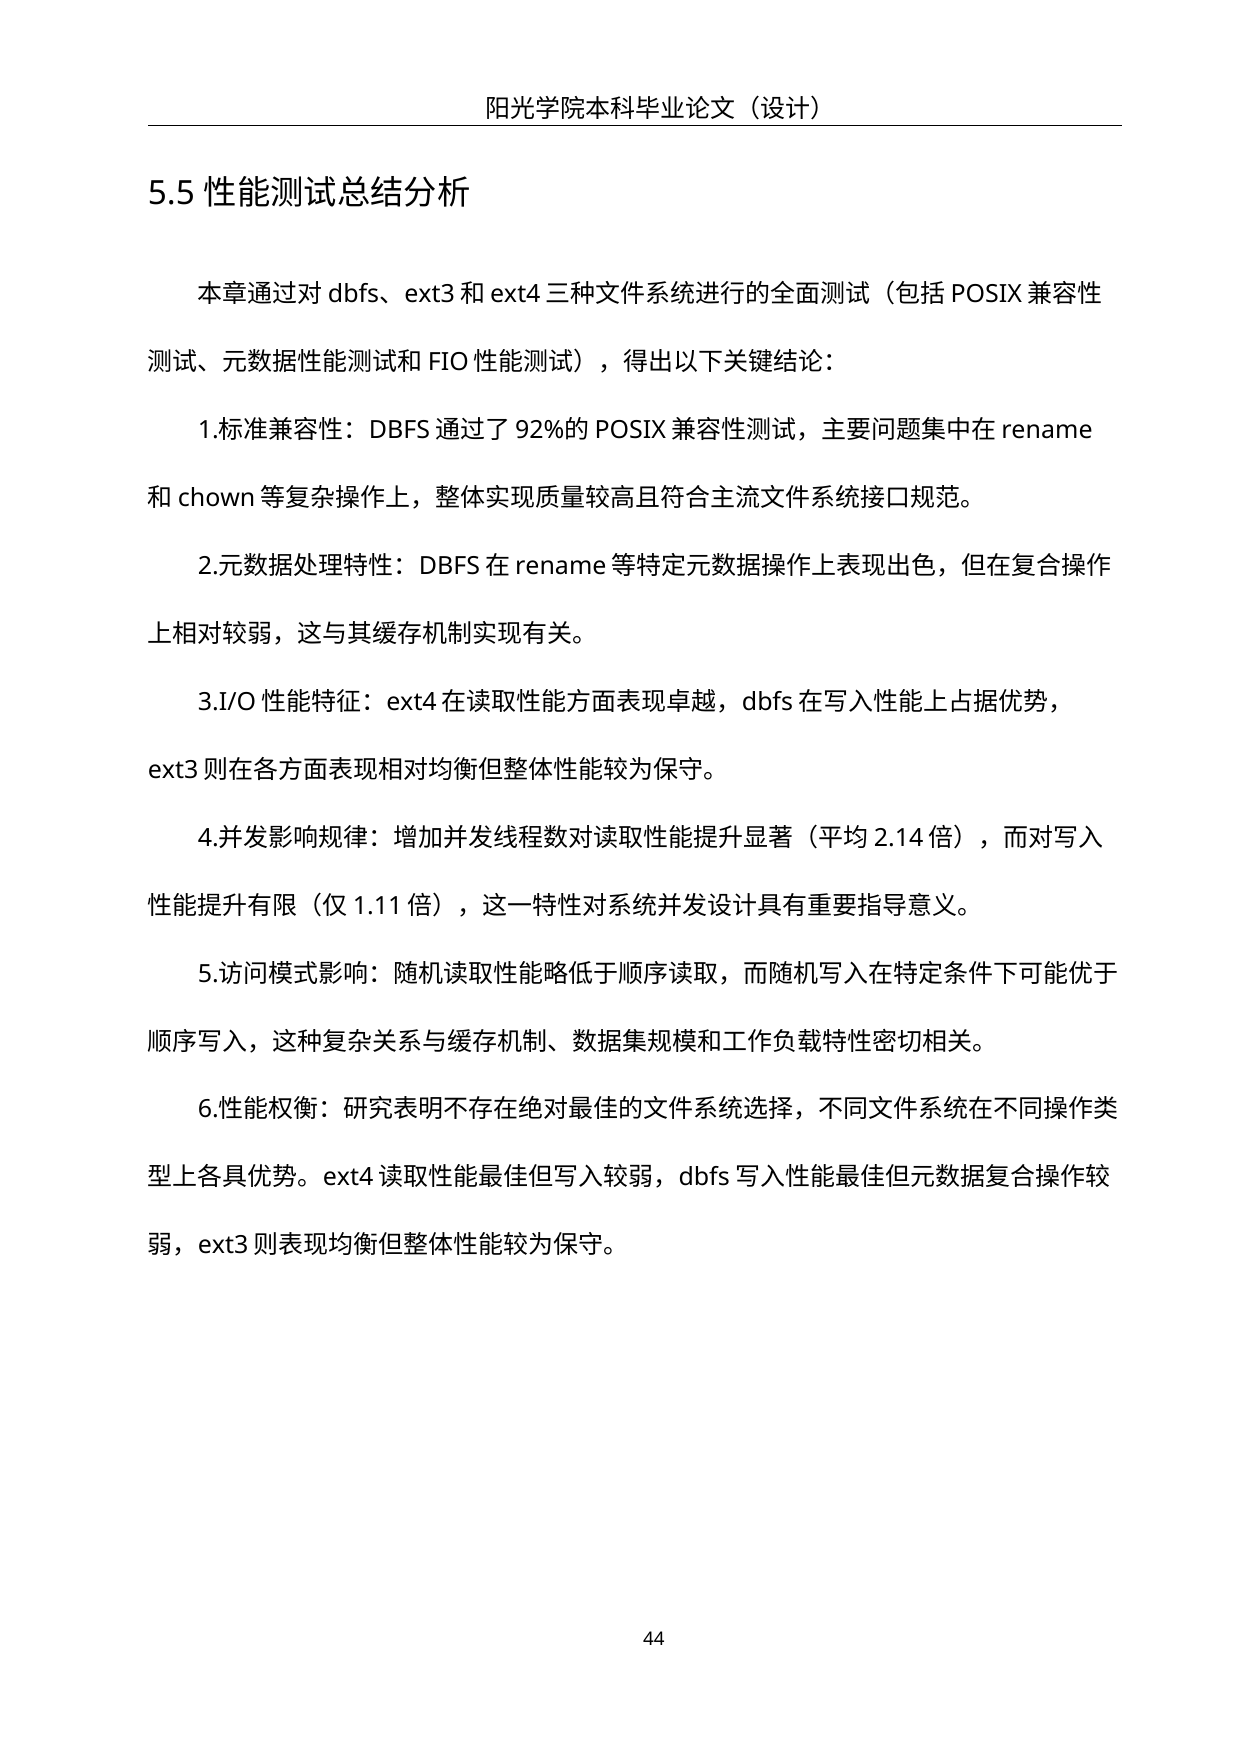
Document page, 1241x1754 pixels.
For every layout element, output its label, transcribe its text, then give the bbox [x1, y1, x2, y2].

text 本章通过对dbfs、ext3和ext4三种文件系统进行的全面测试（包括POSIX兼容性测试、元数据性能测试和FIO性能测试），得出以下关键结论： [148, 258, 1122, 394]
text 3.I/O性能特征：ext4在读取性能方面表现卓越，dbfs在写入性能上占据优势，ext3则在各方面表现相对均衡但整体性能较为保守。 [148, 666, 1122, 801]
text 4.并发影响规律：增加并发线程数对读取性能提升显著（平均2.14倍），而对写入性能提升有限（仅1.11倍），这一特性对系统并发设计具有重要指导意义。 [148, 801, 1122, 937]
text 1.标准兼容性：DBFS通过了92%的POSIX兼容性测试，主要问题集中在rename和chown等复杂操作上，整体实现质量较高且符合主流文件系统接口规范。 [148, 394, 1122, 530]
subtitle 5.5 性能测试总结分析 [148, 156, 1122, 224]
text 2.元数据处理特性：DBFS在rename等特定元数据操作上表现出色，但在复合操作上相对较弱，这与其缓存机制实现有关。 [148, 530, 1122, 666]
text 6.性能权衡：研究表明不存在绝对最佳的文件系统选择，不同文件系统在不同操作类型上各具优势。ext4读取性能最佳但写入较弱，dbfs写入性能最佳但元数据复合操作较弱，ext3则表现均衡但整体性能较为保守。 [148, 1073, 1122, 1277]
text 5.访问模式影响：随机读取性能略低于顺序读取，而随机写入在特定条件下可能优于顺序写入，这种复杂关系与缓存机制、数据集规模和工作负载特性密切相关。 [148, 937, 1122, 1073]
